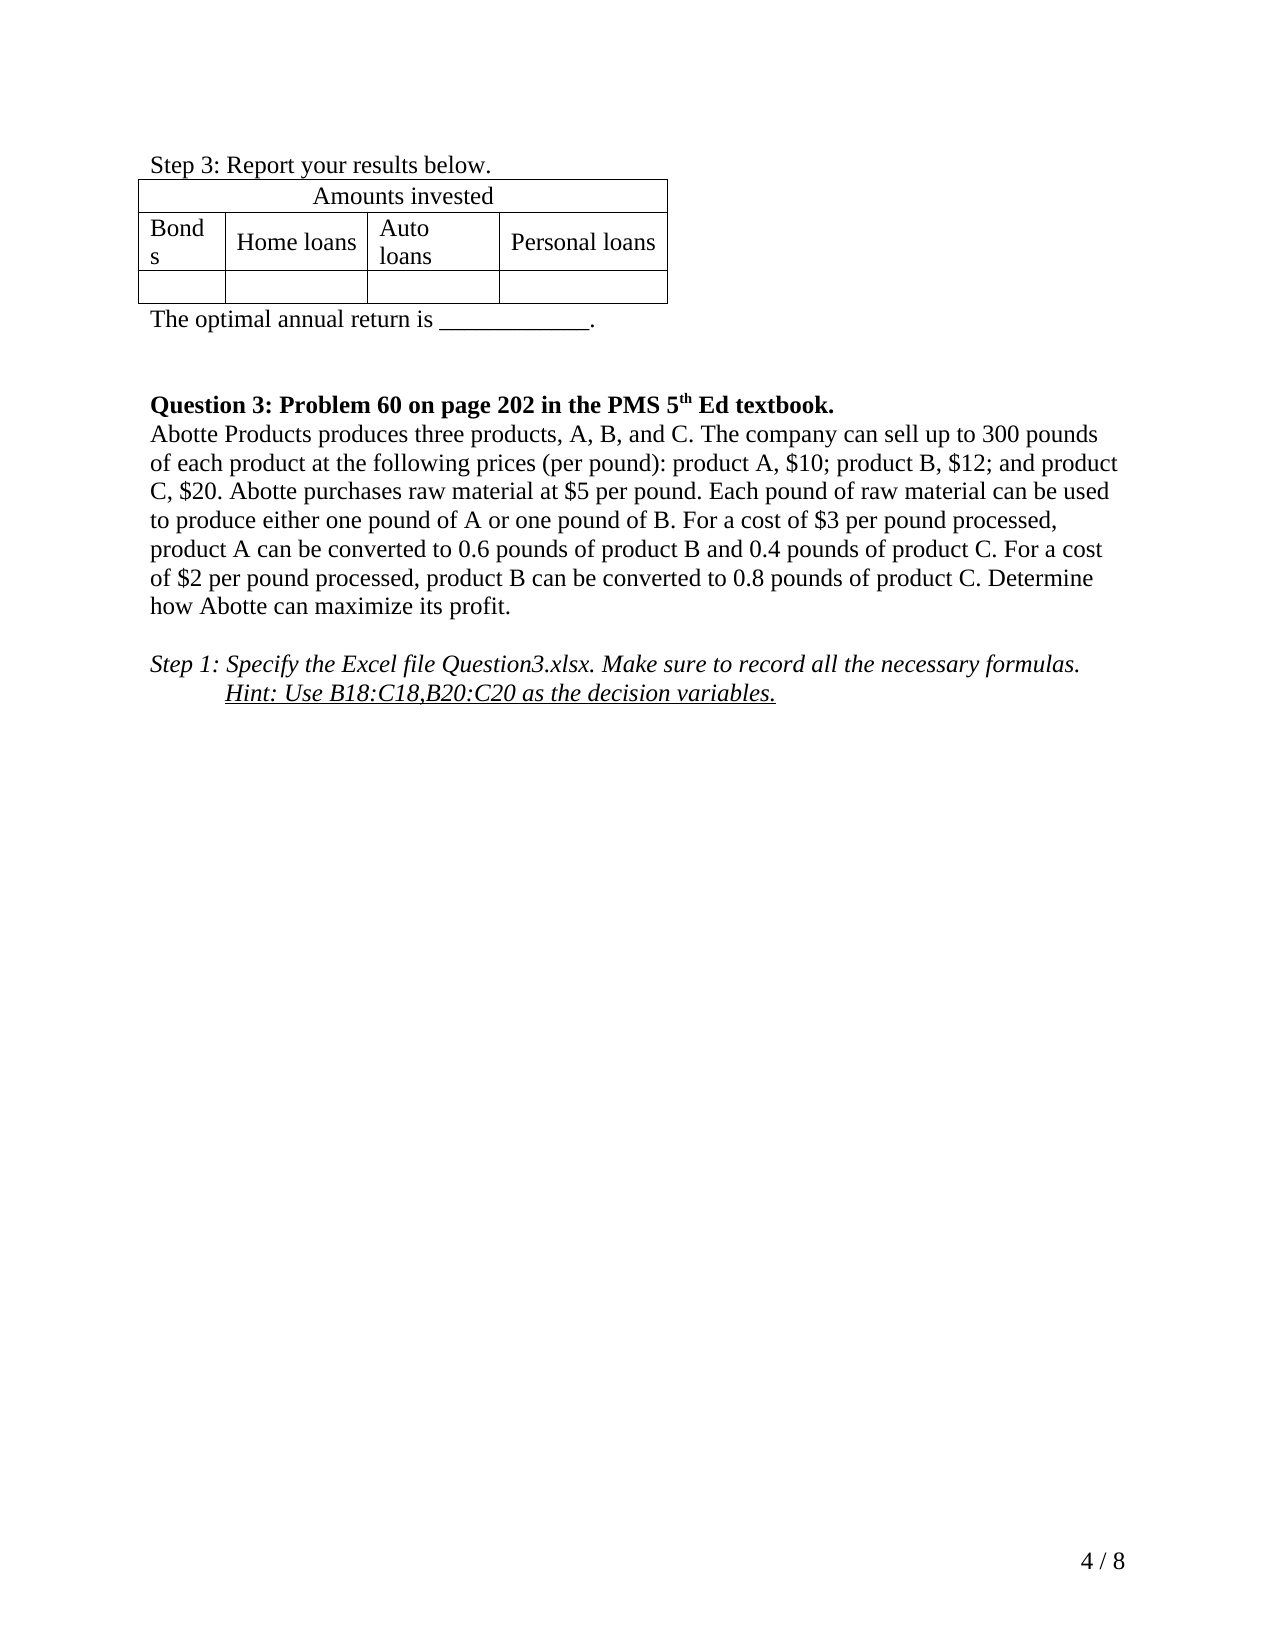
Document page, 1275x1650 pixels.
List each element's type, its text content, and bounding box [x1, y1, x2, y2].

table_cell [500, 271, 667, 303]
table_cell [368, 271, 499, 303]
table_cell Home loans [226, 213, 367, 270]
text Step 1: Specify the Excel file Question3.xlsx. Make sure to record all the necessary formulas. [150, 649, 1125, 678]
table_cell Bonds [139, 213, 225, 270]
table_cell [139, 271, 225, 303]
text Question 3: Problem 60 on page 202 in the PMS 5th Ed textbook. [150, 390, 1125, 419]
text Hint: Use B18:C18,B20:C20 as the decision variables. [225, 678, 1125, 706]
table_header Amounts invested [139, 180, 667, 212]
table_cell Personal loans [500, 213, 667, 270]
table_cell Auto loans [368, 213, 499, 270]
text The optimal annual return is ____________. [150, 304, 1125, 333]
table_cell [226, 271, 367, 303]
text Abotte Products produces three products, A, B, and C. The company can sell up to 300 pounds of each product at the following prices (per pound): product A, $10; product B, $12; and product C, $20. Abotte purchases raw material at $5 per pound. Each pound of raw material can be used to produce either one pound of A or one pound of B. For a cost of $3 per pound processed, product A can be converted to 0.6 pounds of product B and 0.4 pounds of product C. For a cost of $2 per pound processed, product B can be converted to 0.8 pounds of product C. Determine how Abotte can maximize its profit. [150, 419, 1125, 620]
text Step 3: Report your results below. [150, 150, 1125, 179]
